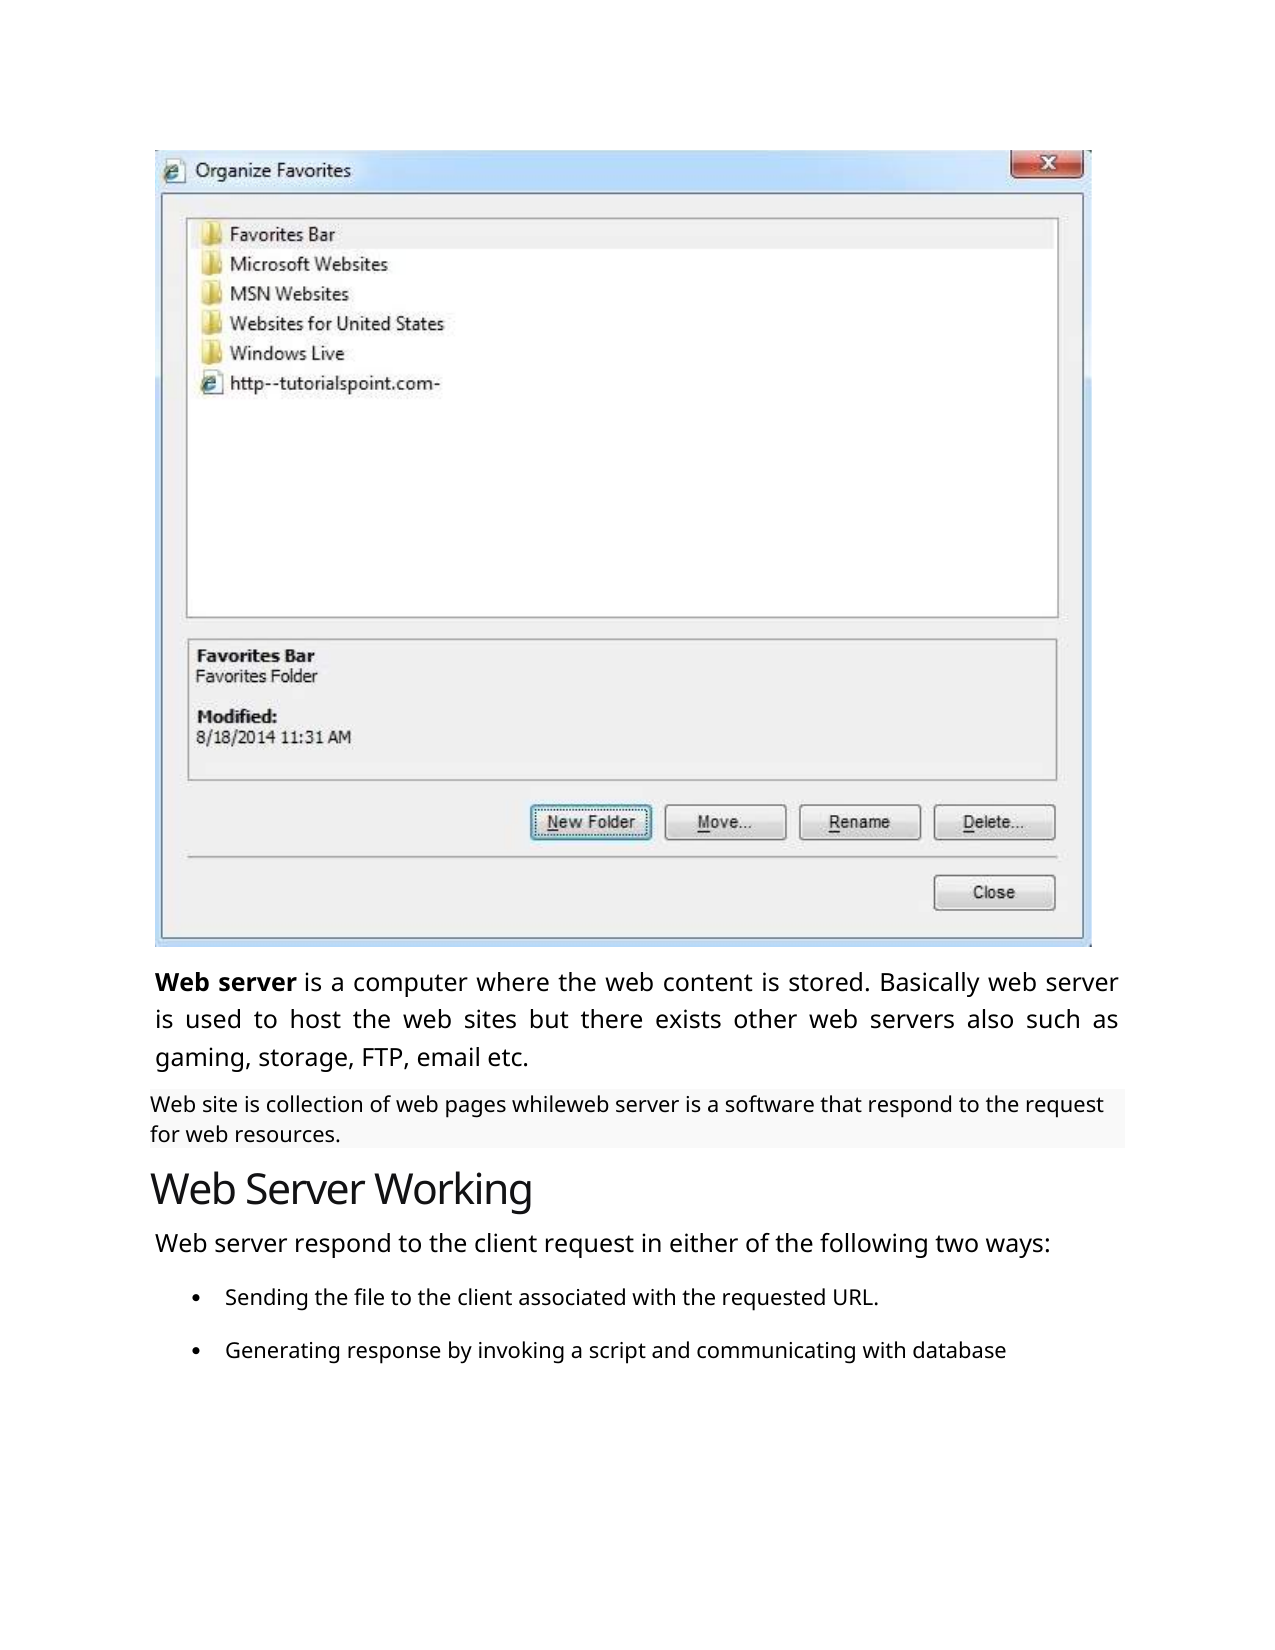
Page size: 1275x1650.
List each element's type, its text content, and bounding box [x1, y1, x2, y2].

text Web Server Working [150, 1159, 1120, 1217]
picture [155, 150, 1092, 947]
text Web server respond to the client request in either of the following two ways: [155, 1222, 1120, 1259]
text Web site is collection of web pages whileweb server is a software that respond to the request for web resources. [150, 1089, 1125, 1148]
list Generating response by invoking a script and communicating with database [192, 1327, 1120, 1364]
list Sending the file to the client associated with the requested URL. [192, 1274, 1120, 1312]
text Web server is a computer where the web content is stored. Basically web server is used to host the web sites but there exists other web servers also such as gaming, storage, FTP, email etc. [155, 961, 1120, 1074]
